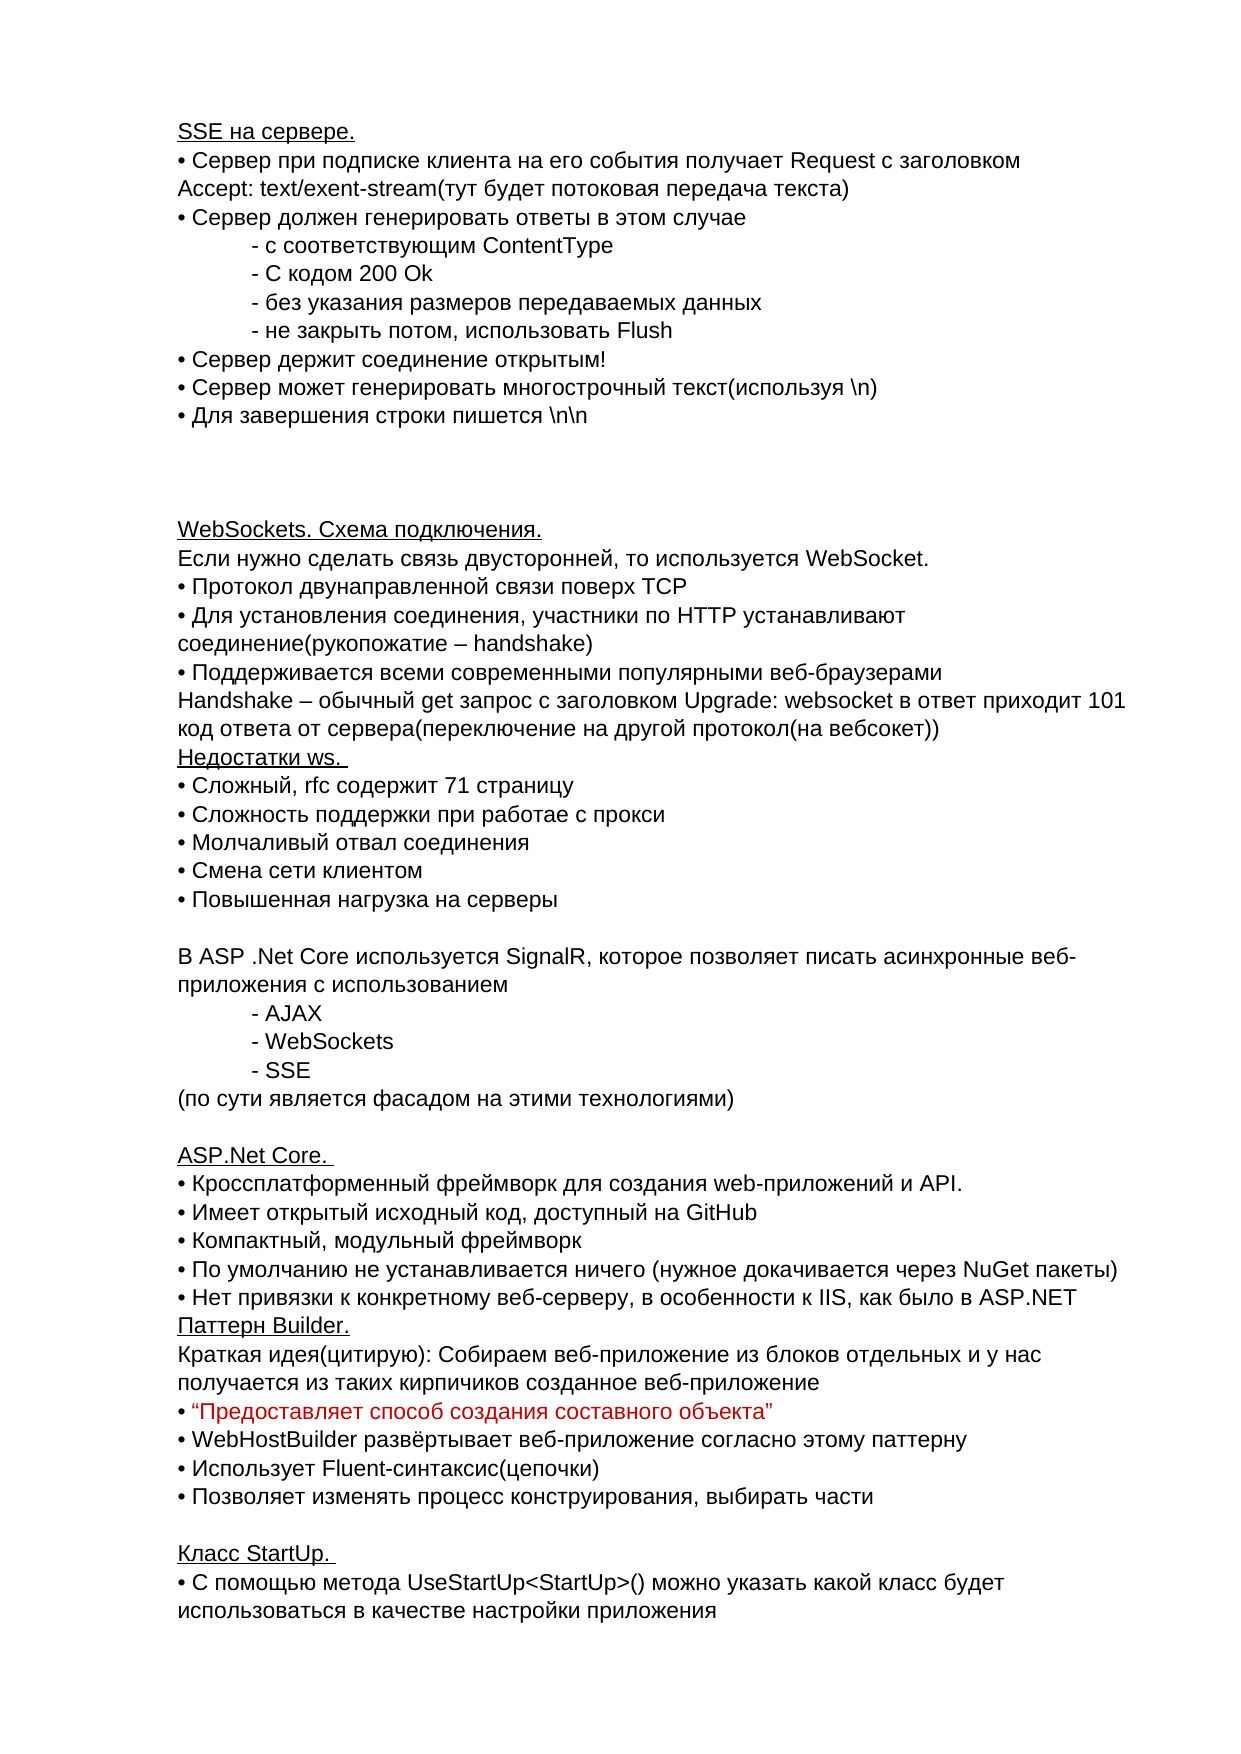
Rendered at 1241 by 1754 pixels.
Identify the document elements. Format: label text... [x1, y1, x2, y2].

text • Поддерживается всеми современными популярными веб-браузерами [177, 658, 1152, 685]
text • Для установления соединения, участники по HTTP устанавливают соединение(рукопожатие – handshake) [177, 602, 1152, 656]
text ASP.Net Core. [177, 1142, 1152, 1168]
text • WebHostBuilder развёртывает веб-приложение согласно этому паттерну [177, 1426, 1152, 1453]
text - AJAX [177, 1000, 1152, 1026]
text Handshake – обычный get запрос с заголовком Upgrade: websocket в ответ приходит 101 код ответа от сервера(переключение на другой протокол(на вебсокет)) [177, 687, 1152, 742]
text • Сложный, rfc содержит 71 страницу [177, 772, 1152, 798]
text - не закрыть потом, использовать Flush [177, 317, 1152, 343]
text Accept: text/exent-stream(тут будет потоковая передача текста) [177, 175, 1152, 201]
text Класс StartUp. [177, 1540, 1152, 1566]
text В ASP .Net Core используется SignalR, которое позволяет писать асинхронные веб-приложения с использованием [177, 943, 1152, 998]
text • Повышенная нагрузка на серверы [177, 886, 1152, 912]
text Паттерн Builder. [177, 1312, 1152, 1339]
text (по сути является фасадом на этими технологиями) [177, 1085, 1152, 1111]
text • Для завершения строки пишется \n\n [177, 402, 1152, 429]
text • По умолчанию не устанавливается ничего (нужное докачивается через NuGet пакеты) [177, 1256, 1152, 1282]
text - SSE [177, 1057, 1152, 1083]
text - без указания размеров передаваемых данных [177, 289, 1152, 315]
text • Сервер держит соединение открытым! [177, 346, 1152, 372]
text Недостатки ws. [177, 744, 1152, 770]
text • Протокол двунаправленной связи поверх TCP [177, 573, 1152, 599]
text • Сервер должен генерировать ответы в этом случае [177, 203, 1152, 230]
text • Молчаливый отвал соединения [177, 829, 1152, 855]
text • Смена сети клиентом [177, 857, 1152, 884]
text • “Предоставляет способ создания составного объекта” [177, 1398, 1152, 1424]
text • Нет привязки к конкретному веб-серверу, в особенности к IIS, как было в ASP.NET [177, 1284, 1152, 1310]
text WebSockets. Схема подключения. [177, 516, 1152, 543]
text - С кодом 200 Ok [177, 260, 1152, 287]
text • Имеет открытый исходный код, доступный на GitHub [177, 1199, 1152, 1225]
text SSE на сервере. [177, 118, 1152, 144]
text • Компактный, модульный фреймворк [177, 1227, 1152, 1253]
text • Позволяет изменять процесс конструирования, выбирать части [177, 1483, 1152, 1509]
text Если нужно сделать связь двусторонней, то используется WebSocket. [177, 545, 1152, 571]
text • Использует Fluent-синтаксис(цепочки) [177, 1455, 1152, 1481]
text • Сервер при подписке клиента на его события получает Request с заголовком [177, 147, 1152, 173]
text • Сервер может генерировать многострочный текст(используя \n) [177, 374, 1152, 400]
text Краткая идея(цитирую): Собираем веб-приложение из блоков отдельных и у нас получается из таких кирпичиков созданное веб-приложение [177, 1341, 1152, 1396]
text - с соответствующим ContentType [177, 232, 1152, 258]
text • С помощью метода UseStartUp<StartUp>() можно указать какой класс будет использоваться в качестве настройки приложения [177, 1568, 1152, 1623]
text • Сложность поддержки при работае с прокси [177, 801, 1152, 827]
text • Кроссплатформенный фреймворк для создания web-приложений и API. [177, 1170, 1152, 1197]
text - WebSockets [177, 1028, 1152, 1054]
